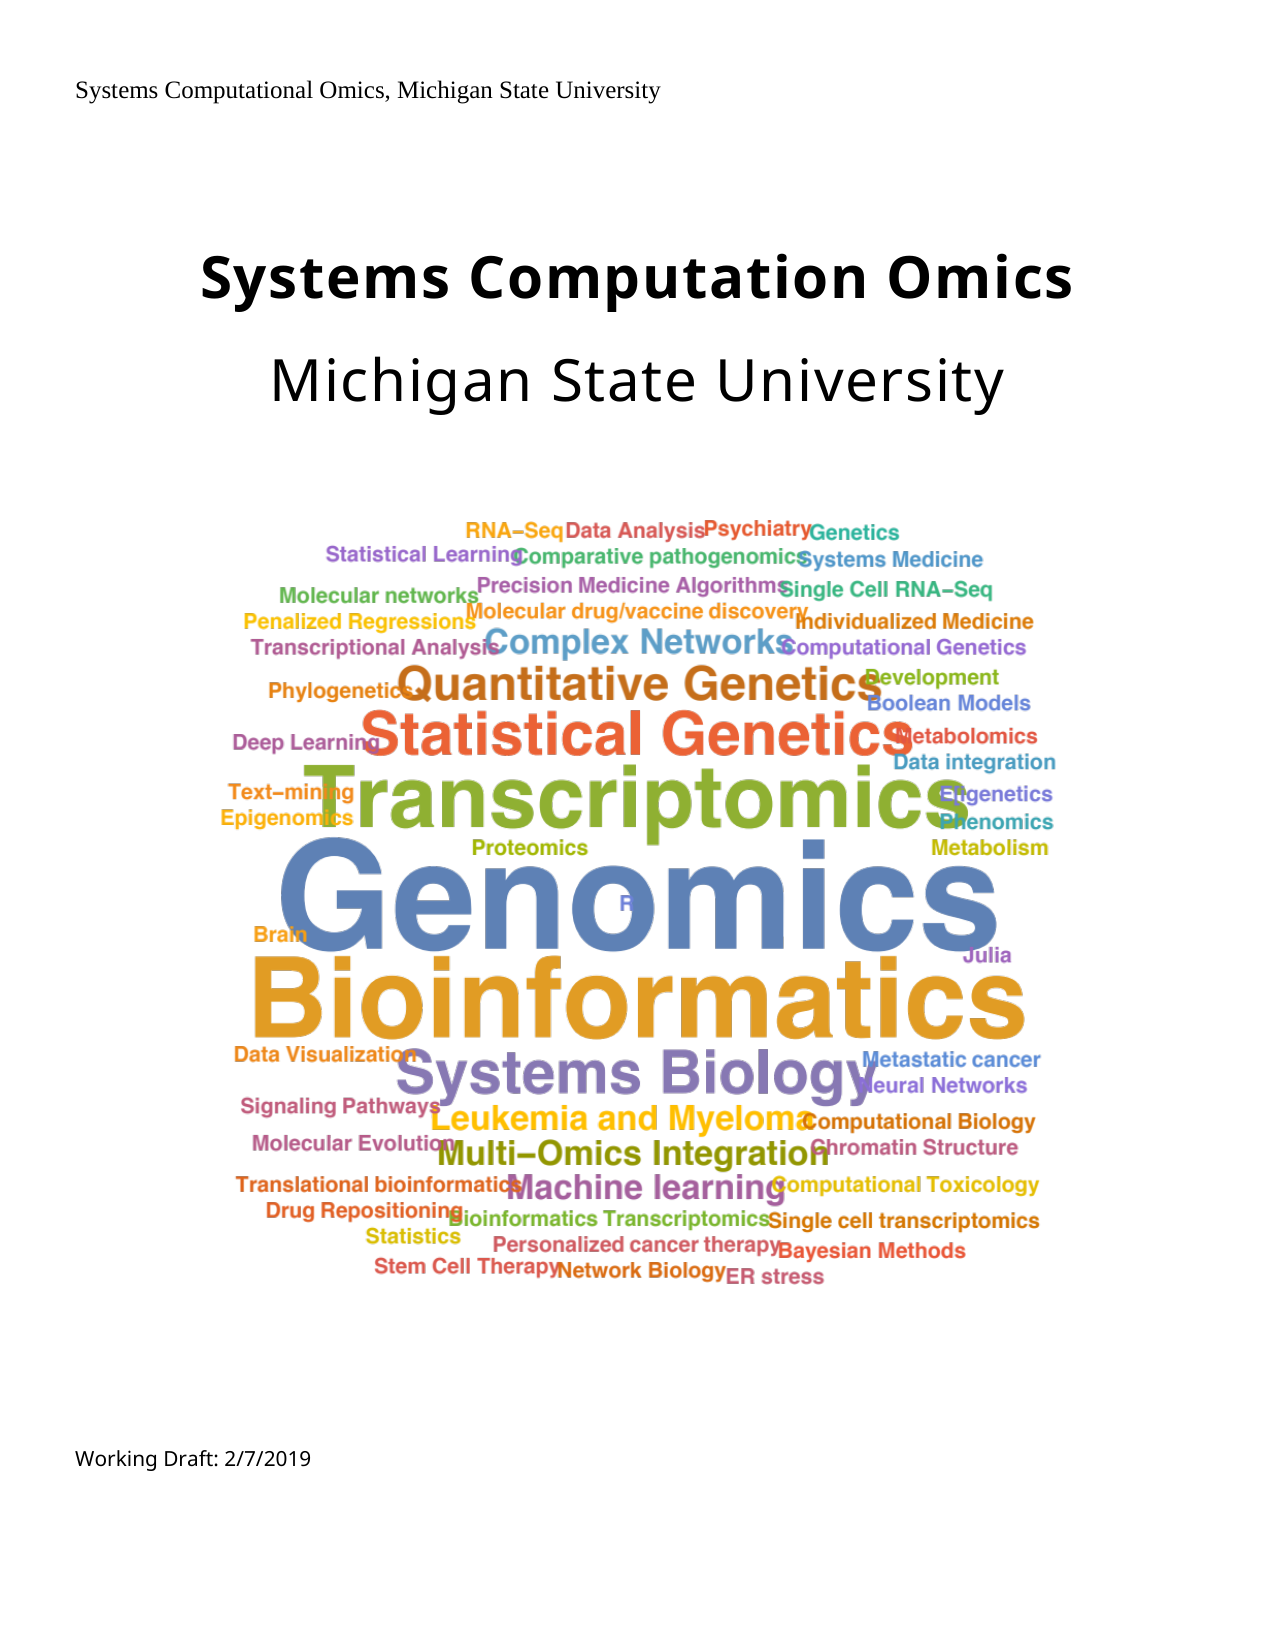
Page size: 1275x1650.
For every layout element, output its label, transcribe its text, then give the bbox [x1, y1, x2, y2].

text Michigan State University [75, 339, 1200, 418]
text Working Draft: 2/7/2019 [75, 1444, 1200, 1473]
text Systems Computation Omics [75, 236, 1200, 315]
